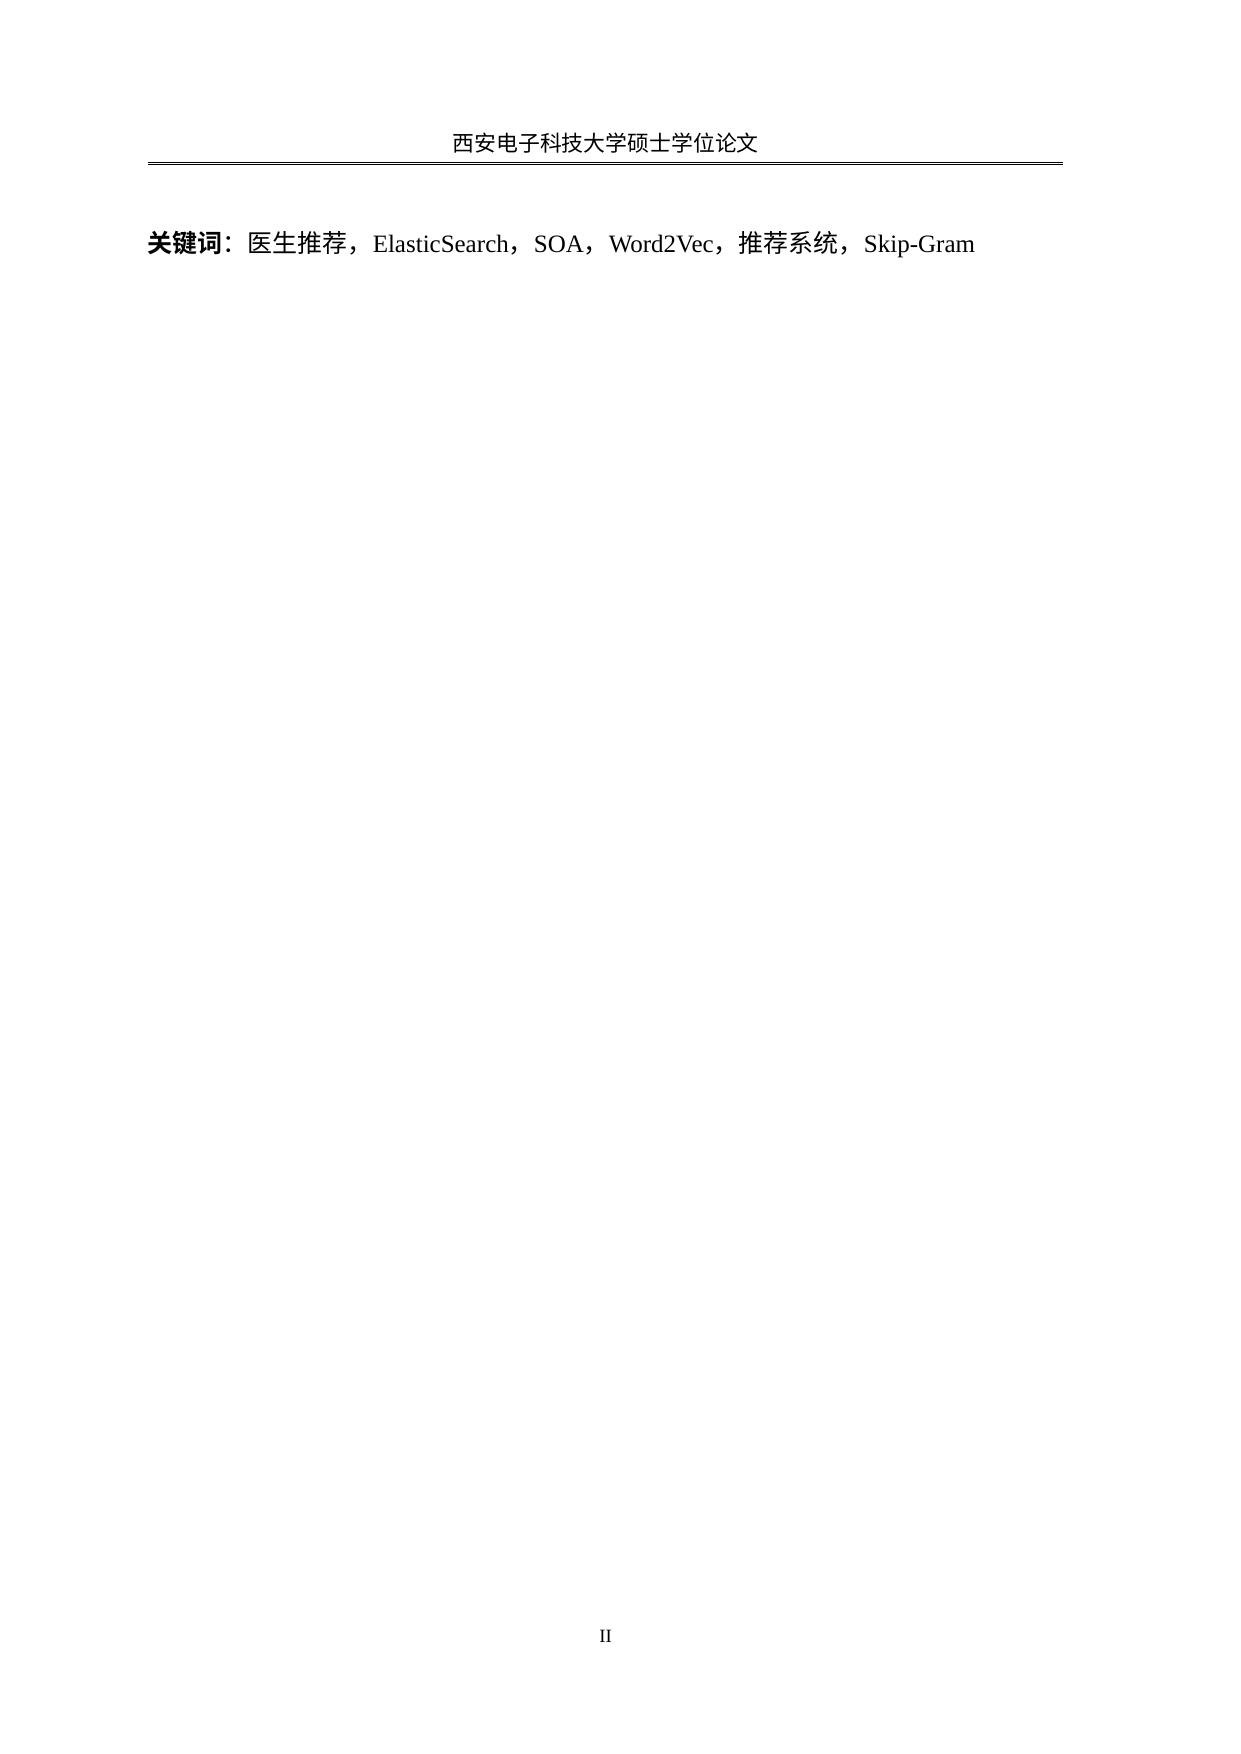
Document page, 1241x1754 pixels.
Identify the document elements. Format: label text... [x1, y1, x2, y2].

text 关键词：医生推荐，ElasticSearch，SOA，Word2Vec，推荐系统，Skip-Gram [148, 219, 1063, 261]
